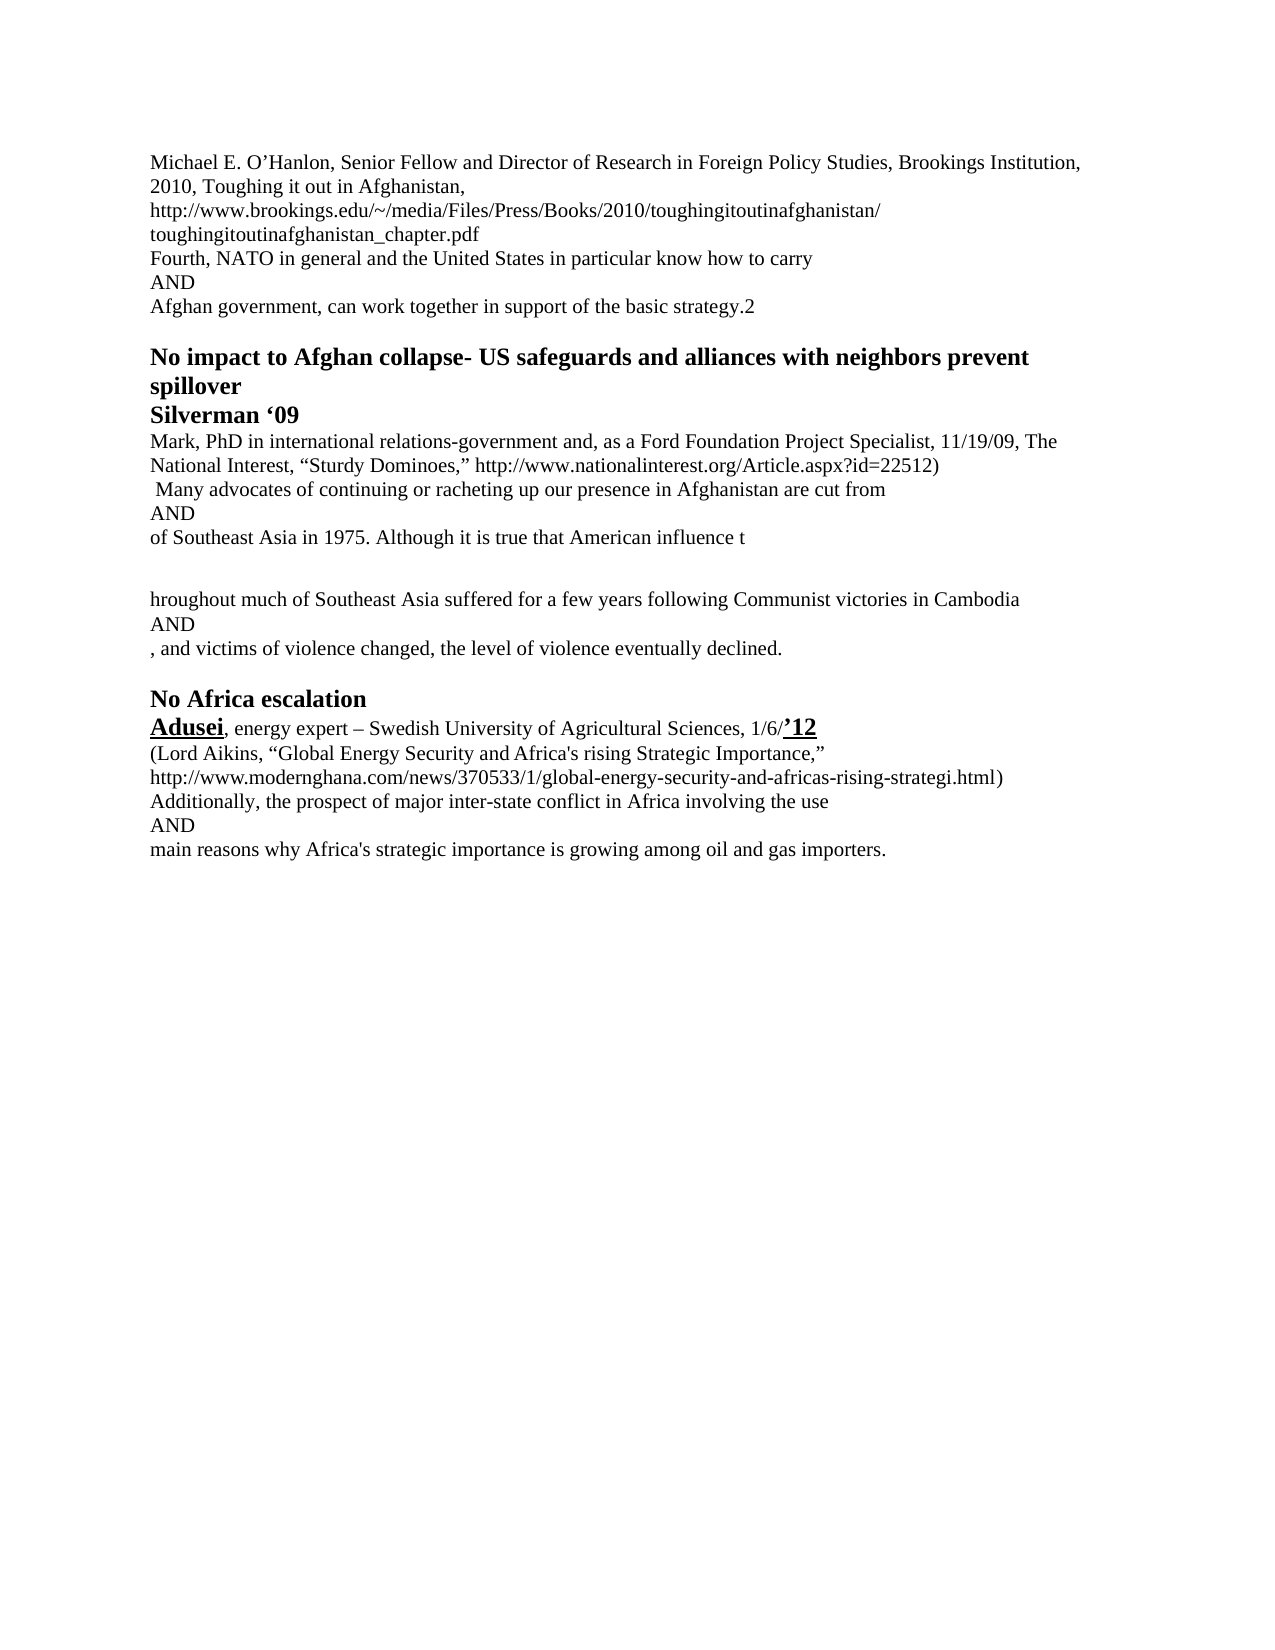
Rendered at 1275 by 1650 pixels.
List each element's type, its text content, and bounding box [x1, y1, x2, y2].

text of Southeast Asia in 1975. Although it is true that American influence t [150, 525, 1125, 549]
text Additionally, the prospect of major inter-state conflict in Africa involving the use [150, 789, 1125, 813]
text main reasons why Africa's strategic importance is growing among oil and gas importers. [150, 837, 1125, 861]
text Many advocates of continuing or racheting up our presence in Afghanistan are cut from [150, 477, 1125, 501]
text AND [150, 611, 1125, 636]
text hroughout much of Southeast Asia suffered for a few years following Communist victories in Cambodia [150, 587, 1125, 611]
text , and victims of violence changed, the level of violence eventually declined. [150, 636, 1125, 659]
text Silverman ‘09 [150, 400, 1125, 429]
text AND [150, 501, 1125, 525]
text Adusei, energy expert – Swedish University of Agricultural Sciences, 1/6/’12 [150, 712, 1125, 741]
text Fourth, NATO in general and the United States in particular know how to carry [150, 246, 1125, 270]
text No Africa escalation [150, 684, 1125, 712]
text Afghan government, can work together in support of the basic strategy.2 [150, 294, 1125, 318]
text (Lord Aikins, “Global Energy Security and Africa's rising Strategic Importance,” http://www.modernghana.com/news/370533/1/global-energy-security-and-africas-rising-strategi.html) [150, 741, 1125, 789]
text Michael E. O’Hanlon, Senior Fellow and Director of Research in Foreign Policy Studies, Brookings Institution, 2010, Toughing it out in Afghanistan, http://www.brookings.edu/~/media/Files/Press/Books/2010/toughingitoutinafghanistan/toughingitoutinafghanistan_chapter.pdf [150, 150, 1125, 246]
text AND [150, 813, 1125, 837]
text Mark, PhD in international relations-government and, as a Ford Foundation Project Specialist, 11/19/09, The National Interest, “Sturdy Dominoes,” http://www.nationalinterest.org/Article.aspx?id=22512) [150, 429, 1125, 477]
text No impact to Afghan collapse- US safeguards and alliances with neighbors prevent spillover [150, 342, 1125, 400]
text AND [150, 270, 1125, 294]
